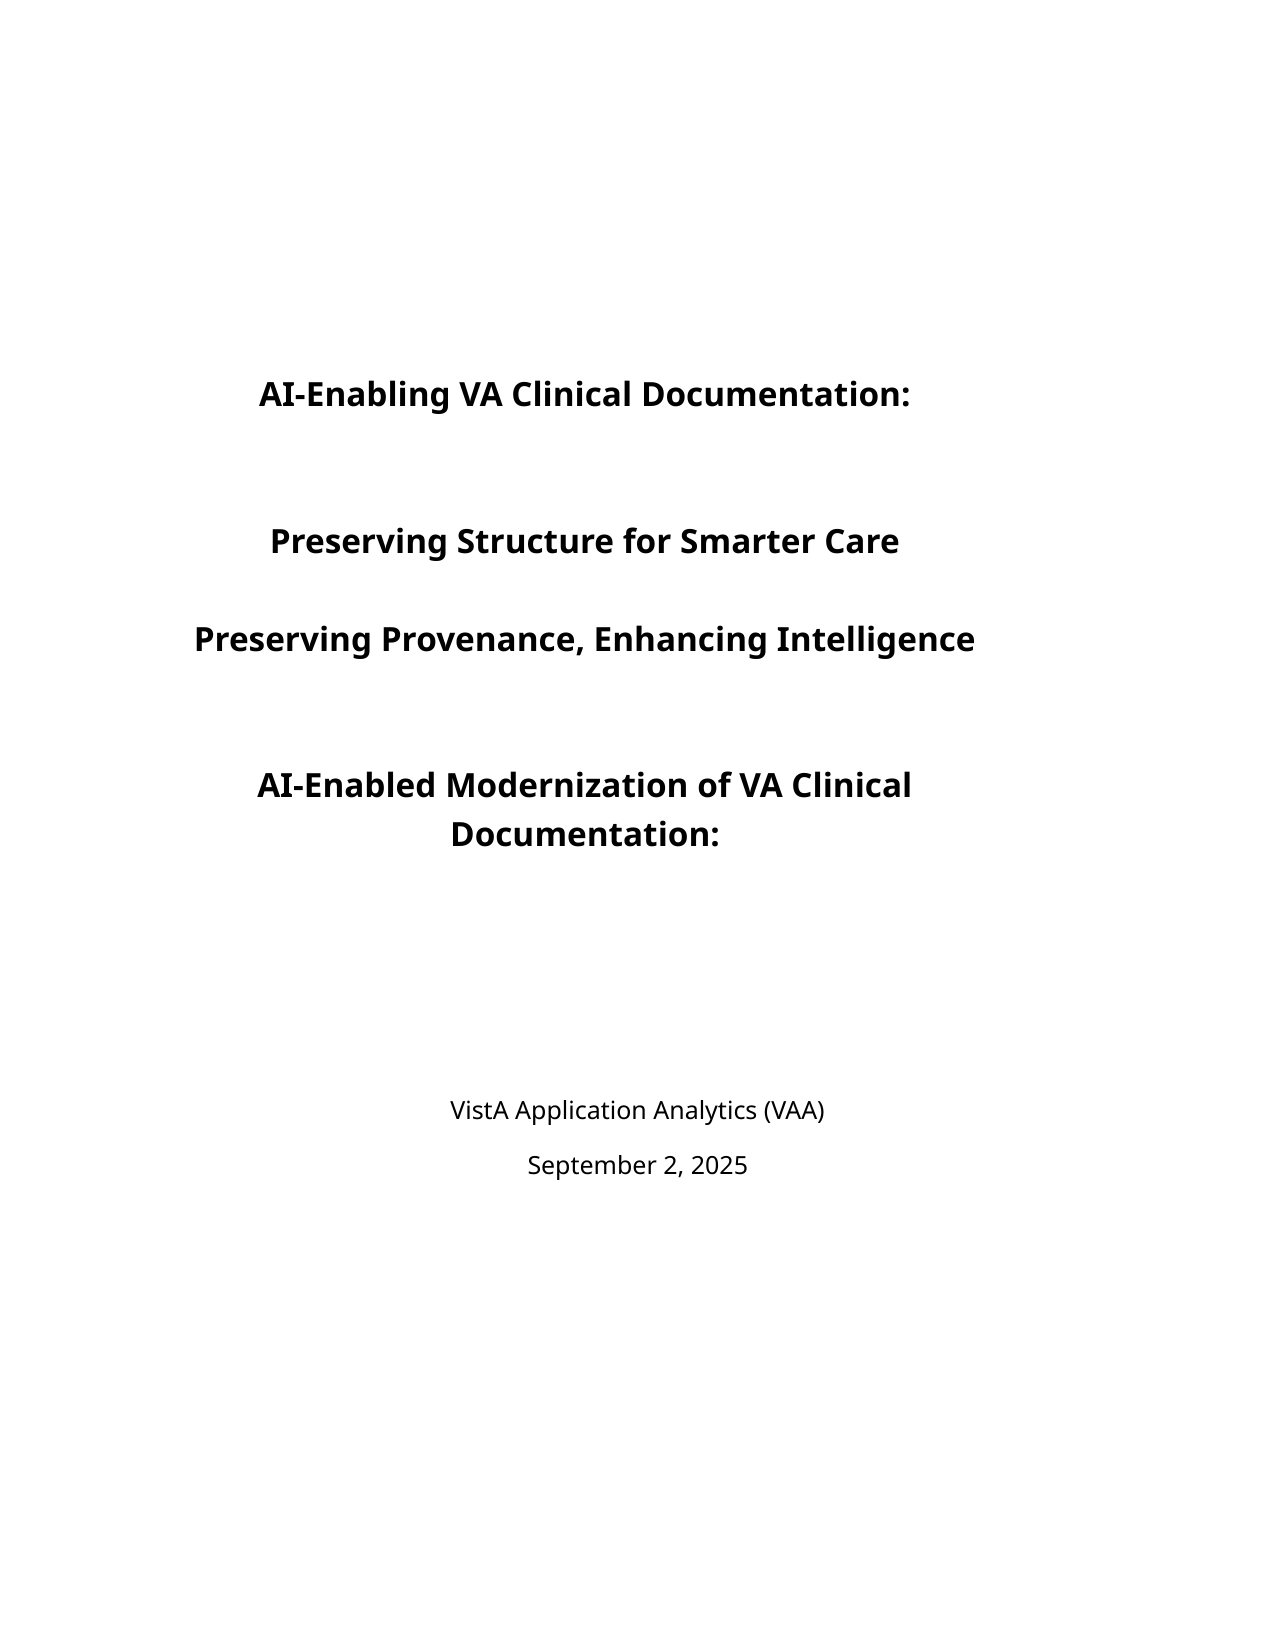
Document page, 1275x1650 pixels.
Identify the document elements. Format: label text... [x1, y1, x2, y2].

text September 2, 2025 [150, 1148, 1125, 1182]
text AI-Enabled Modernization of VA Clinical Documentation: [150, 762, 1020, 857]
text AI-Enabling VA Clinical Documentation: [150, 371, 1020, 416]
text Preserving Provenance, Enhancing Intelligence [150, 615, 1020, 661]
text VistA Application Analytics (VAA) [150, 1093, 1125, 1127]
text Preserving Structure for Smarter Care [150, 517, 1020, 563]
